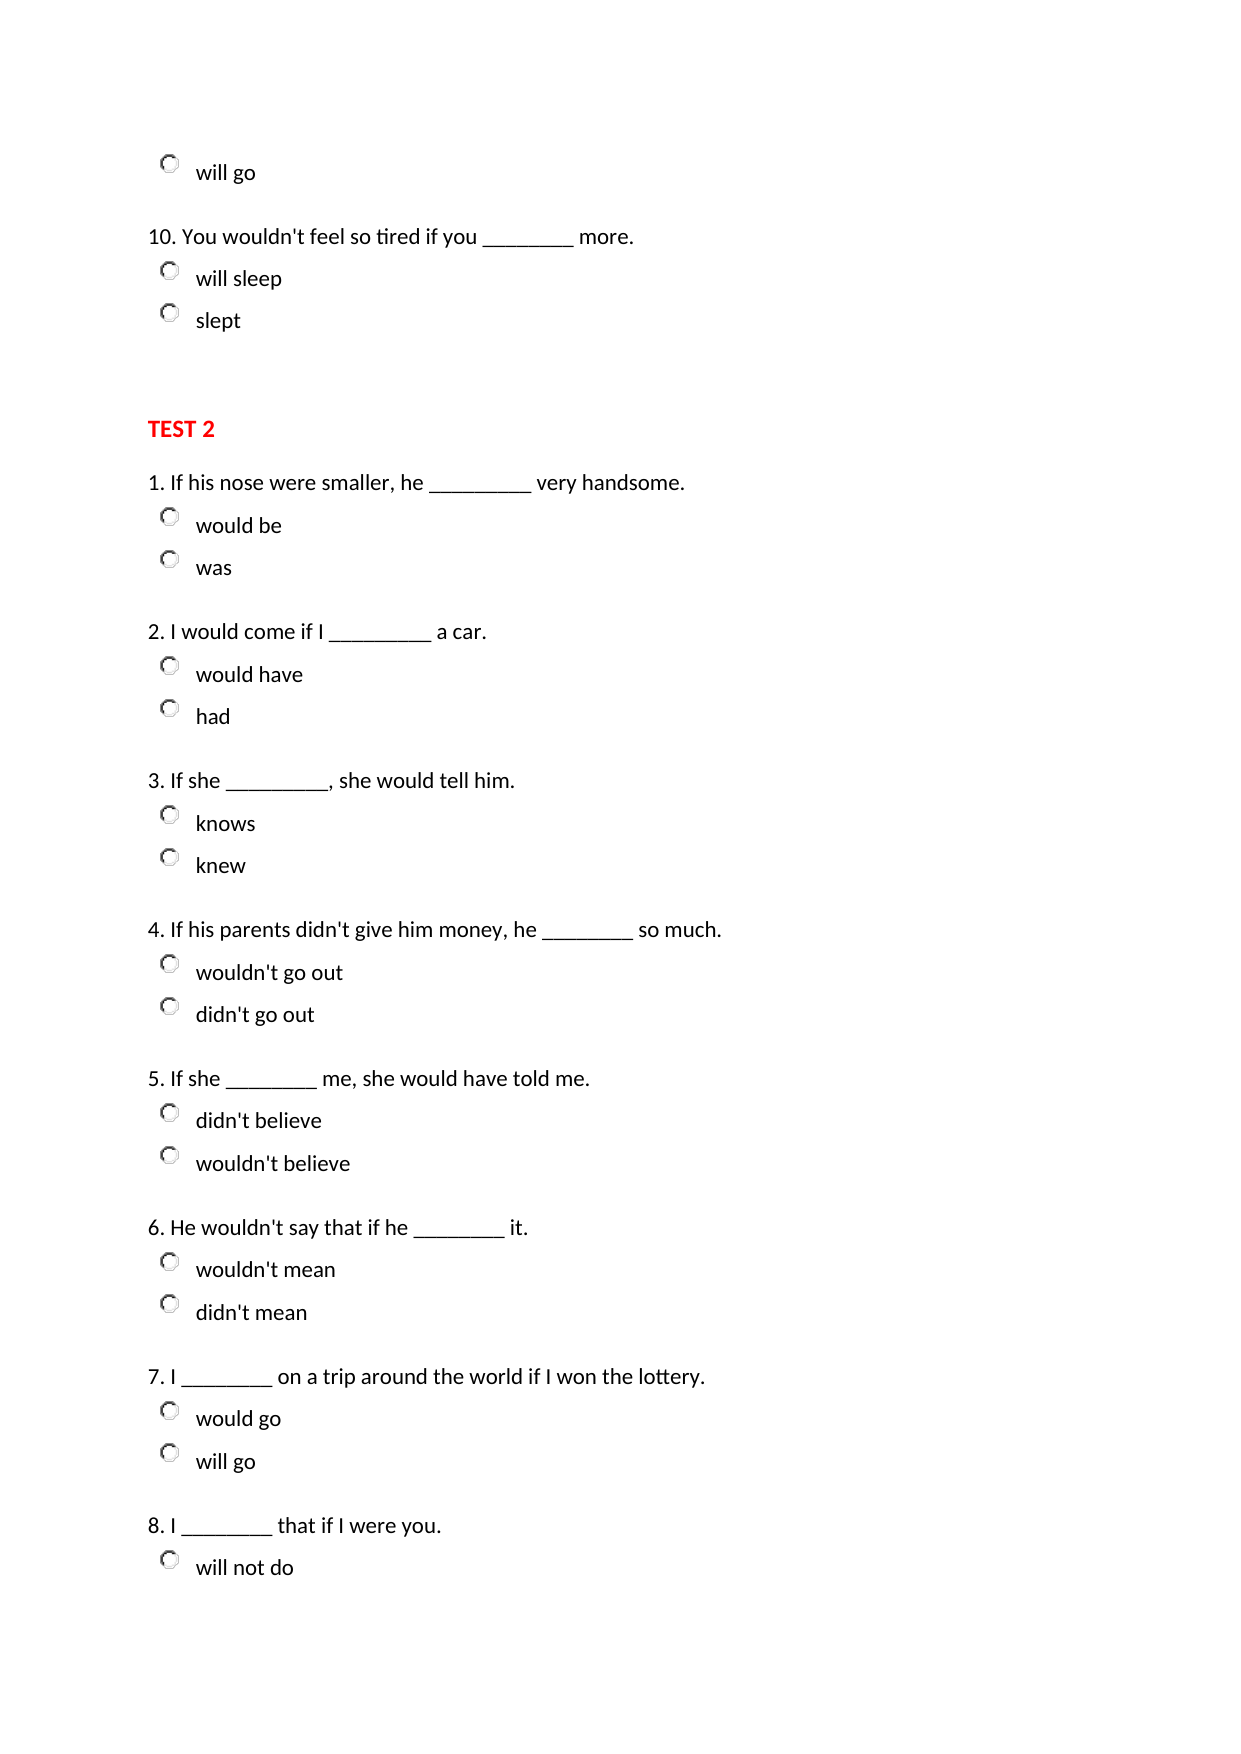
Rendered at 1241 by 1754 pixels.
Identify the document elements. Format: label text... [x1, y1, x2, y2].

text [148, 468, 1093, 1582]
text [148, 148, 1093, 335]
text TEST 2 [148, 413, 1093, 443]
